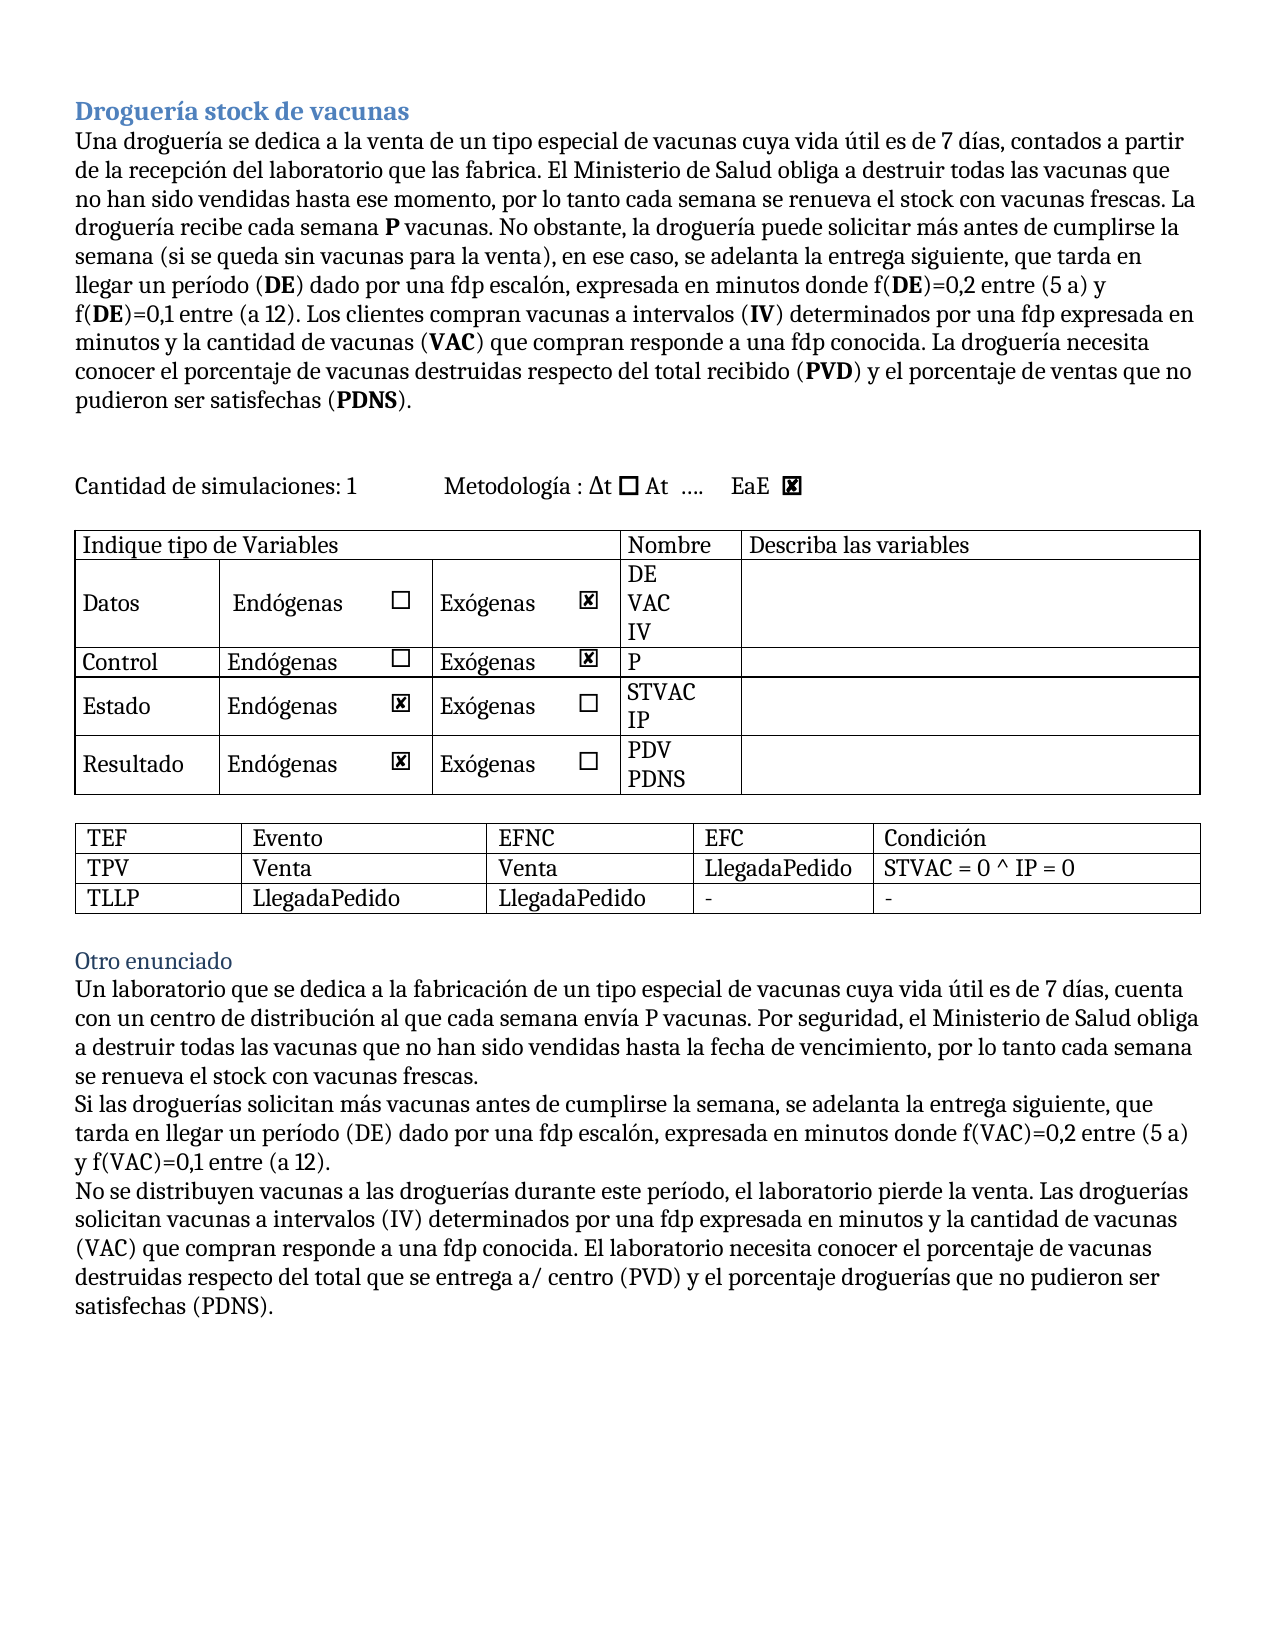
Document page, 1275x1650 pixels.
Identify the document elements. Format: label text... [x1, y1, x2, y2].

table_cell TPV [76, 854, 241, 883]
table_cell TLLP [76, 884, 241, 913]
text Una droguería se dedica a la venta de un tipo especial de vacunas cuya vida útil es de 7 días, contados a partir de la recepción del laboratorio que las fabrica. El Ministerio de Salud obliga a destruir todas las vacunas que no han sido vendidas hasta ese momento, por lo tanto cada semana se renueva el stock con vacunas frescas. La droguería recibe cada semana P vacunas. No obstante, la droguería puede solicitar más antes de cumplirse la semana (si se queda sin vacunas para la venta), en ese caso, se adelanta la entrega siguiente, que tarda en llegar un período (DE) dado por una fdp escalón, expresada en minutos donde f(DE)=0,2 entre (5 a) y f(DE)=0,1 entre (a 12). Los clientes compran vacunas a intervalos (IV) determinados por una fdp expresada en minutos y la cantidad de vacunas (VAC) que compran responde a una fdp conocida. La droguería necesita conocer el porcentaje de vacunas destruidas respecto del total recibido (PVD) y el porcentaje de ventas que no pudieron ser satisfechas (PDNS). [75, 127, 1200, 414]
table_header EFNC [487, 824, 693, 853]
table_cell [382, 560, 432, 647]
table_cell P [621, 648, 741, 676]
table_cell [570, 678, 620, 735]
table_cell Exógenas [433, 648, 570, 676]
text Un laboratorio que se dedica a la fabricación de un tipo especial de vacunas cuya vida útil es de 7 días, cuenta con un centro de distribución al que cada semana envía P vacunas. Por seguridad, el Ministerio de Salud obliga a destruir todas las vacunas que no han sido vendidas hasta la fecha de vencimiento, por lo tanto cada semana se renueva el stock con vacunas frescas. [75, 975, 1200, 1090]
table_cell Exógenas [433, 560, 570, 647]
table_cell [742, 560, 1199, 647]
table_cell [382, 736, 432, 793]
table_cell Datos [76, 560, 219, 647]
table_cell - [874, 884, 1200, 913]
text Si las droguerías solicitan más vacunas antes de cumplirse la semana, se adelanta la entrega siguiente, que tarda en llegar un período (DE) dado por una fdp escalón, expresada en minutos donde f(VAC)=0,2 entre (5 a) y f(VAC)=0,1 entre (a 12). [75, 1090, 1200, 1177]
subtitle Otro enunciado [75, 947, 1200, 975]
table_cell Venta [242, 854, 486, 883]
table_header TEF [76, 824, 241, 853]
table_header Condición [874, 824, 1200, 853]
table_cell Resultado [76, 736, 219, 793]
table_cell Endógenas [220, 560, 382, 647]
table_cell STVAC = 0 ^ IP = 0 [874, 854, 1200, 883]
table_cell STVAC IP [621, 678, 741, 735]
table_cell [382, 648, 432, 676]
table_cell Exógenas [433, 736, 570, 793]
table_cell LlegadaPedido [694, 854, 873, 883]
table_header Evento [242, 824, 486, 853]
table_cell [570, 560, 620, 647]
table_header EFC [694, 824, 873, 853]
table_cell Endógenas [220, 736, 382, 793]
table_cell Control [76, 648, 219, 676]
table_cell DE VAC IV [621, 560, 741, 647]
table_cell Exógenas [433, 678, 570, 735]
table_cell Estado [76, 678, 219, 735]
table_cell PDV PDNS [621, 736, 741, 793]
table_cell Endógenas [220, 648, 382, 676]
table_cell [742, 678, 1199, 735]
table_cell [742, 736, 1199, 793]
table_cell Venta [487, 854, 693, 883]
table_cell [382, 678, 432, 735]
table_header Indique tipo de Variables [76, 531, 620, 559]
table_cell [570, 736, 620, 793]
table_cell LlegadaPedido [242, 884, 486, 913]
table_cell [570, 648, 620, 676]
table_header Describa las variables [742, 531, 1199, 559]
text Cantidad de simulaciones: 1 Metodología : Δt At …. EaE [75, 472, 1200, 501]
table_cell - [694, 884, 873, 913]
table_header Nombre [621, 531, 741, 559]
table_cell LlegadaPedido [487, 884, 693, 913]
table_cell [742, 648, 1199, 676]
table_cell Endógenas [220, 678, 382, 735]
subtitle Droguería stock de vacunas [75, 96, 1200, 127]
text No se distribuyen vacunas a las droguerías durante este período, el laboratorio pierde la venta. Las droguerías solicitan vacunas a intervalos (IV) determinados por una fdp expresada en minutos y la cantidad de vacunas (VAC) que compran responde a una fdp conocida. El laboratorio necesita conocer el porcentaje de vacunas destruidas respecto del total que se entrega a/ centro (PVD) y el porcentaje droguerías que no pudieron ser satisfechas (PDNS). [75, 1177, 1200, 1320]
